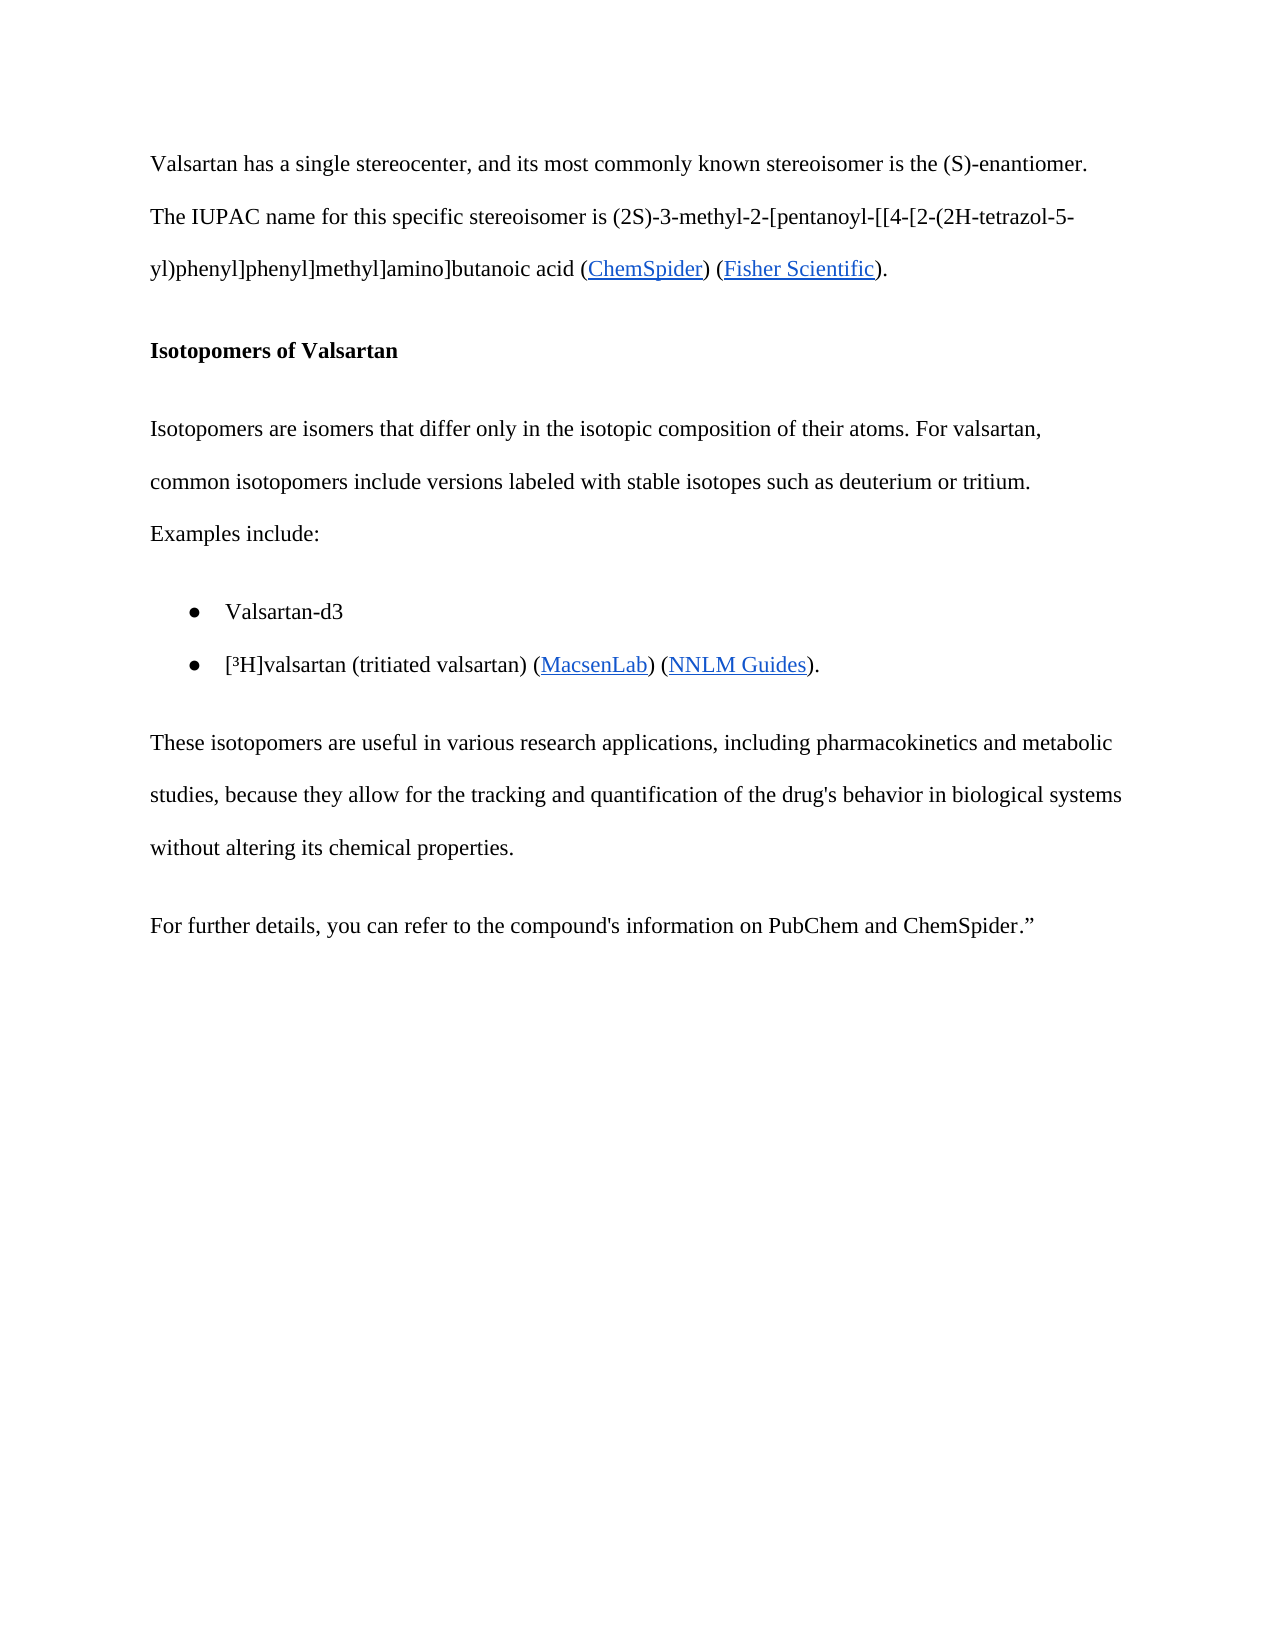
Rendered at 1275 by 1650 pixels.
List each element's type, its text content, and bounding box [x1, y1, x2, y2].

text Isotopomers are isomers that differ only in the isotopic composition of their atoms. For valsartan, common isotopomers include versions labeled with stable isotopes such as deuterium or tritium. Examples include: [150, 415, 1125, 547]
text For further details, you can refer to the compound's information on PubChem and ChemSpider​.” [150, 912, 1125, 938]
subtitle Isotopomers of Valsartan [150, 337, 1125, 364]
list [³H]valsartan (tritiated valsartan)​ (MacsenLab)​​ (NNLM Guides)​. [187, 651, 1125, 677]
text Valsartan has a single stereocenter, and its most commonly known stereoisomer is the (S)-enantiomer. The IUPAC name for this specific stereoisomer is (2S)-3-methyl-2-[pentanoyl-[[4-[2-(2H-tetrazol-5-yl)phenyl]phenyl]methyl]amino]butanoic acid​ (ChemSpider)​​ (Fisher Scientific)​. [150, 150, 1125, 282]
list Valsartan-d3 [187, 598, 1125, 624]
text These isotopomers are useful in various research applications, including pharmacokinetics and metabolic studies, because they allow for the tracking and quantification of the drug's behavior in biological systems without altering its chemical properties. [150, 728, 1125, 860]
